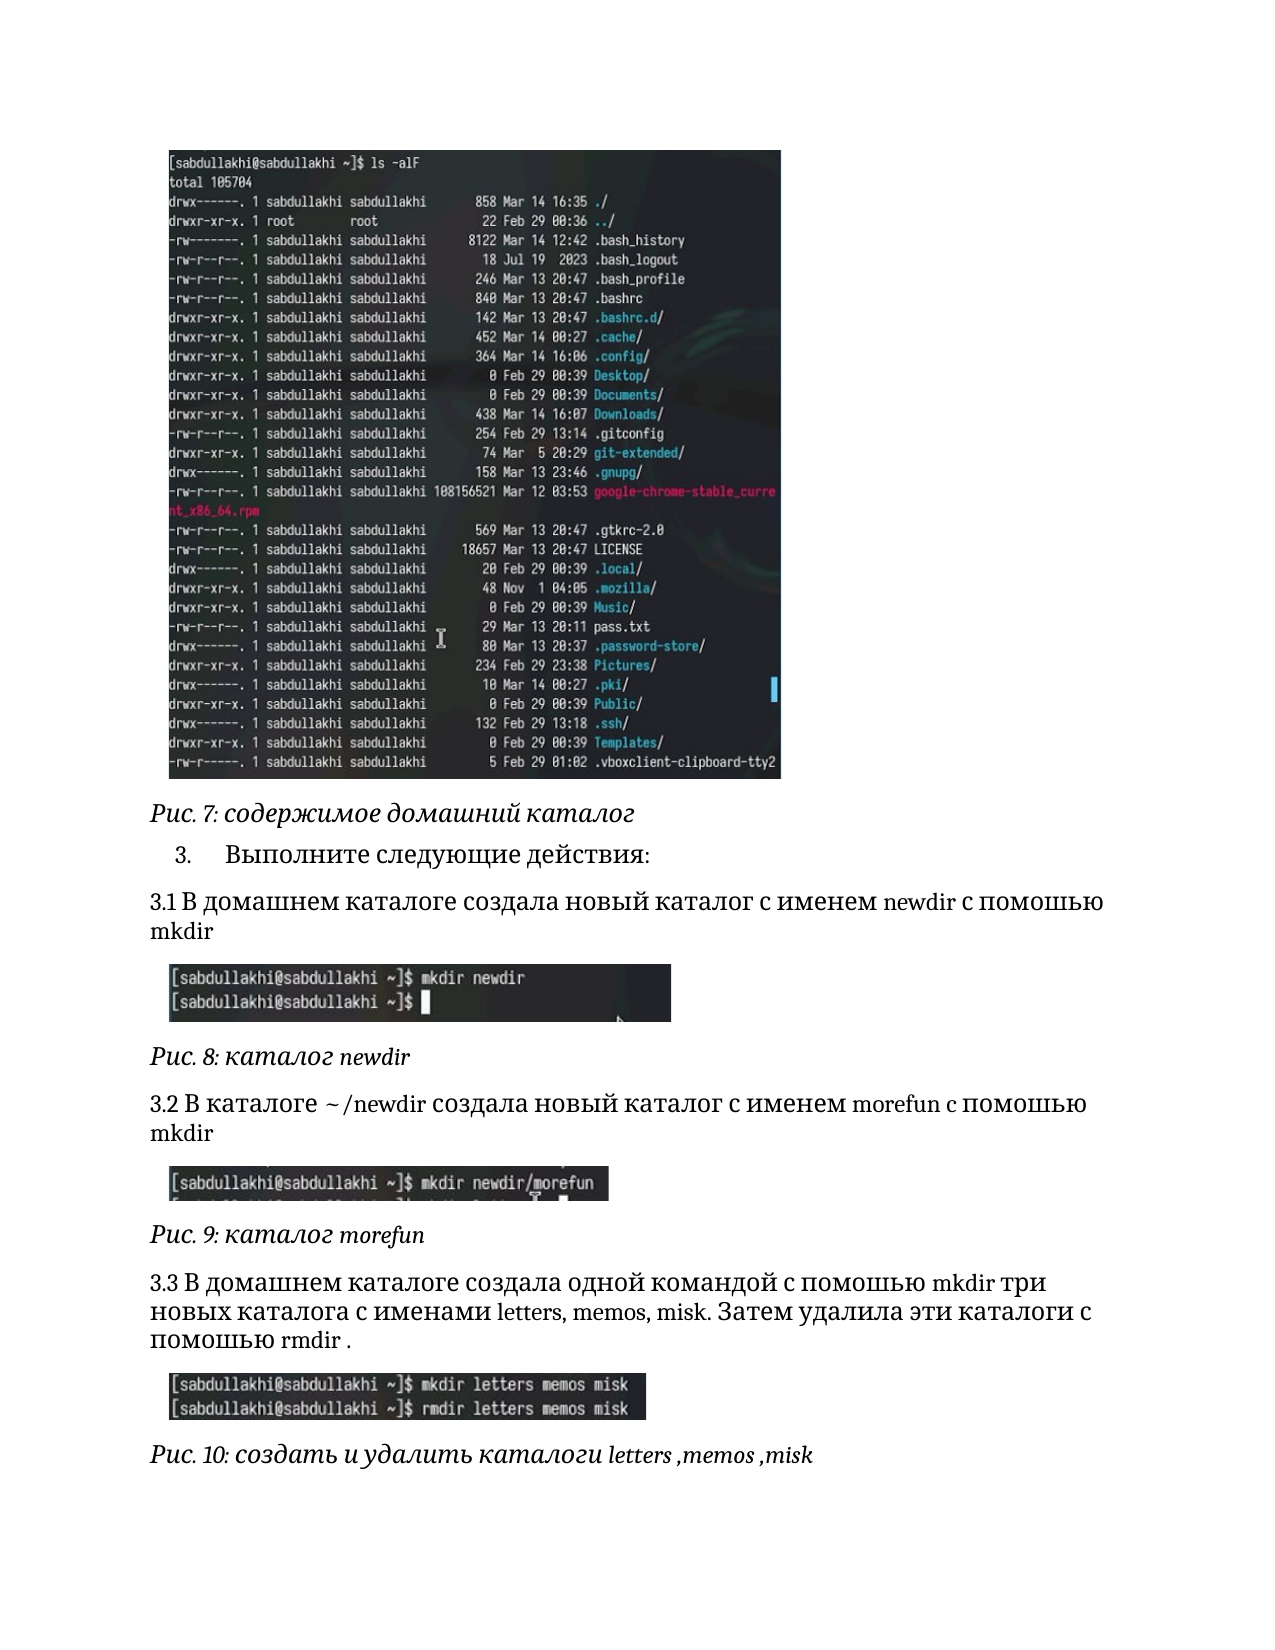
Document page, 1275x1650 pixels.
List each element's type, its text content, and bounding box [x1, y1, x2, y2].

text Рис. 8: каталог newdir [150, 1043, 1125, 1072]
picture [168, 1166, 609, 1201]
picture [168, 964, 672, 1022]
picture [168, 1373, 647, 1420]
text Рис. 9: каталог morefun [150, 1221, 1125, 1250]
list Выполните следующие действия: [175, 841, 1125, 869]
text 3.3 В домашнем каталоге создала одной командой с помошью mkdir три новых каталога с именами letters, memos, misk. Затем удалила эти каталоги с помошью rmdir . [150, 1269, 1125, 1355]
text 3.1 В домашнем каталоге создала новый каталог с именем newdir с помошью mkdir [150, 888, 1125, 946]
text 3.2 В каталоге ~/newdir создала новый каталог с именем morefun c помошью mkdir [150, 1090, 1125, 1148]
picture [168, 150, 782, 779]
text Рис. 10: создать и удалить каталоги letters ,memos ,misk [150, 1441, 1125, 1469]
text Рис. 7: содержимое домашний каталог [150, 799, 1125, 828]
